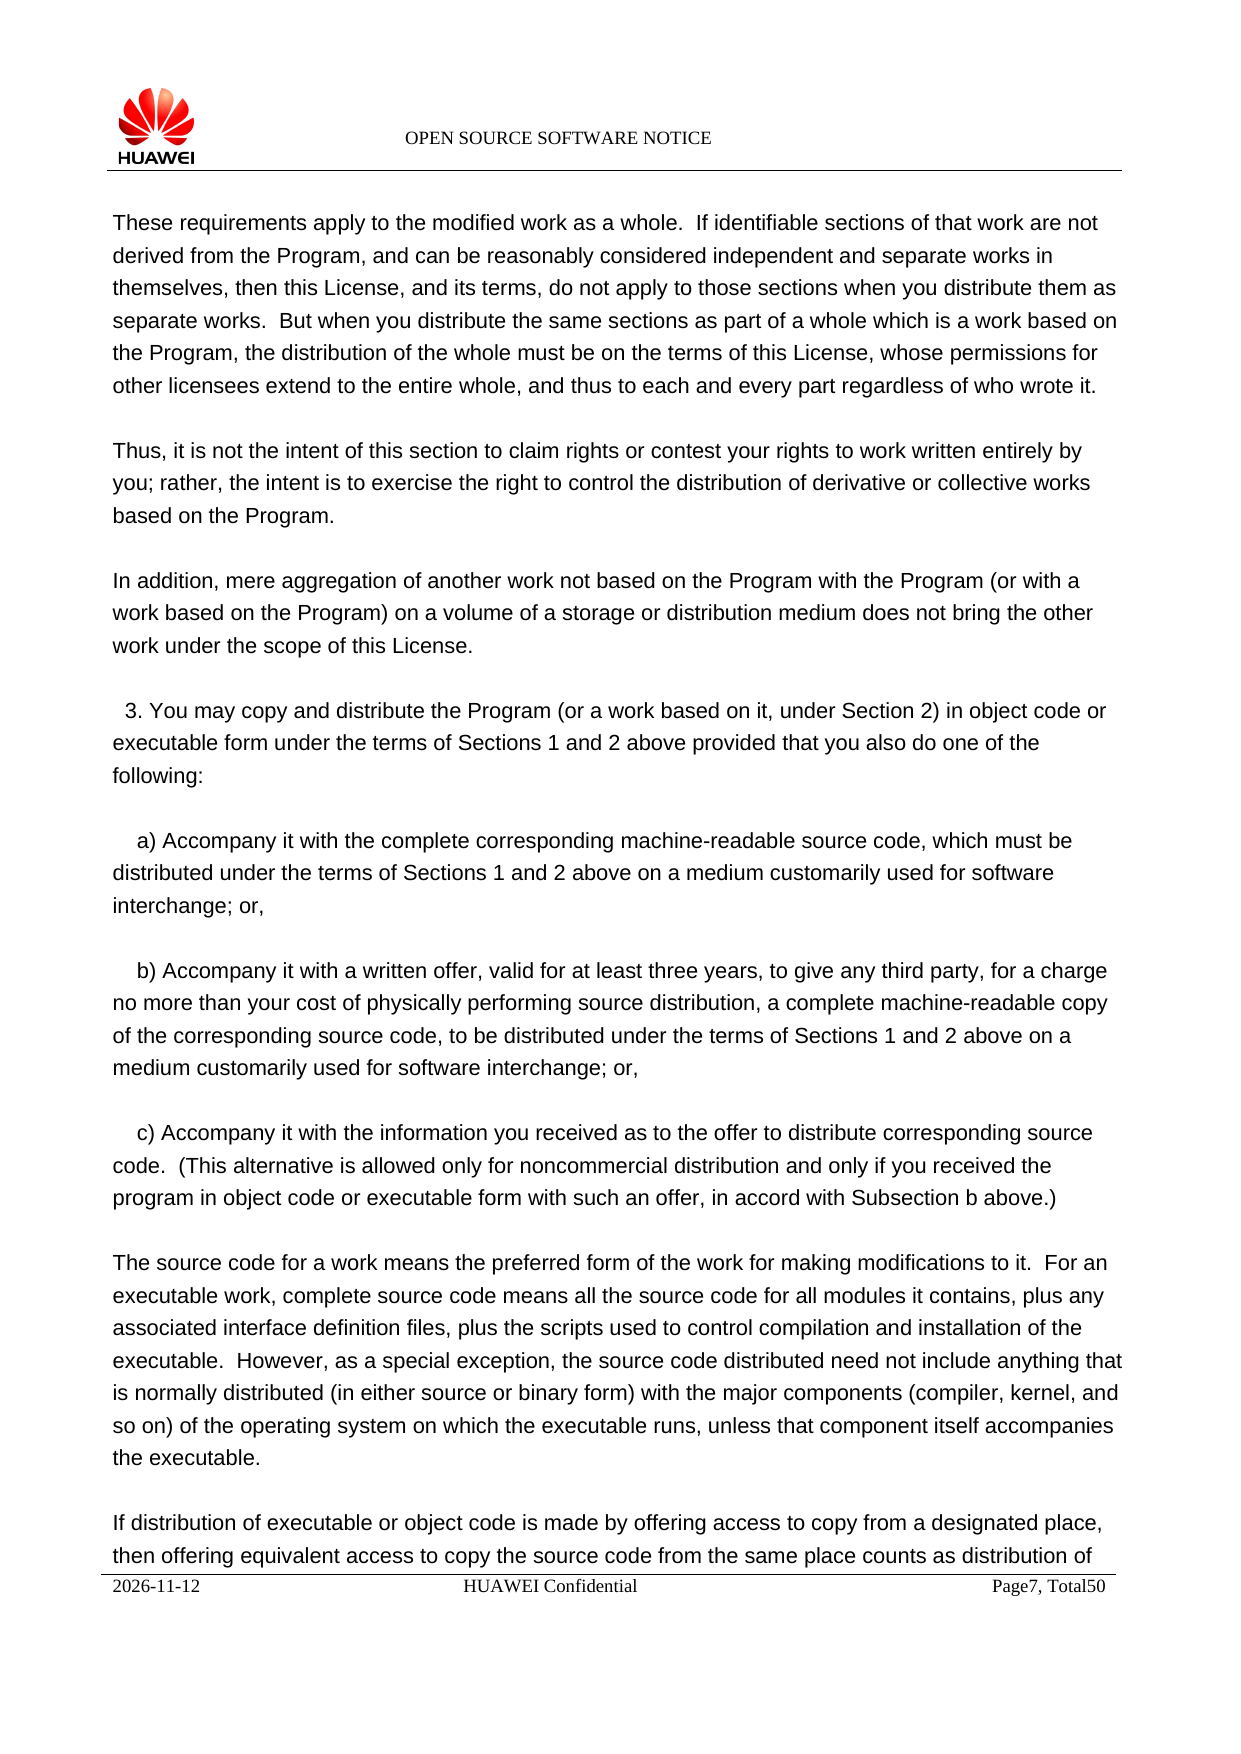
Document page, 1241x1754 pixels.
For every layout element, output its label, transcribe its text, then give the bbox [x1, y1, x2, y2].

text Thus, it is not the intent of this section to claim rights or contest your rights to work written entirely by you; rather, the intent is to exercise the right to control the distribution of derivative or collective works based on the Program. [112, 434, 1128, 531]
text c) Accompany it with the information you received as to the offer to distribute corresponding source code. (This alternative is allowed only for noncommercial distribution and only if you received the program in object code or executable form with such an offer, in accord with Subsection b above.) [112, 1116, 1128, 1214]
text a) Accompany it with the complete corresponding machine-readable source code, which must be distributed under the terms of Sections 1 and 2 above on a medium customarily used for software interchange; or, [112, 824, 1128, 921]
text The source code for a work means the preferred form of the work for making modifications to it. For an executable work, complete source code means all the source code for all modules it contains, plus any associated interface definition files, plus the scripts used to control compilation and installation of the executable. However, as a special exception, the source code distributed need not include anything that is normally distributed (in either source or binary form) with the major components (compiler, kernel, and so on) of the operating system on which the executable runs, unless that component itself accompanies the executable. [112, 1246, 1128, 1474]
picture [118, 88, 194, 164]
text These requirements apply to the modified work as a whole. If identifiable sections of that work are not derived from the Program, and can be reasonably considered independent and separate works in themselves, then this License, and its terms, do not apply to those sections when you distribute them as separate works. But when you distribute the same sections as part of a whole which is a work based on the Program, the distribution of the whole must be on the terms of this License, whose permissions for other licensees extend to the entire whole, and thus to each and every part regardless of who wrote it. [112, 206, 1128, 401]
text b) Accompany it with a written offer, valid for at least three years, to give any third party, for a charge no more than your cost of physically performing source distribution, a complete machine-readable copy of the corresponding source code, to be distributed under the terms of Sections 1 and 2 above on a medium customarily used for software interchange; or, [112, 954, 1128, 1084]
text 3. You may copy and distribute the Program (or a work based on it, under Section 2) in object code or executable form under the terms of Sections 1 and 2 above provided that you also do one of the following: [112, 694, 1128, 791]
text In addition, mere aggregation of another work not based on the Program with the Program (or with a work based on the Program) on a volume of a storage or distribution medium does not bring the other work under the scope of this License. [112, 564, 1128, 661]
